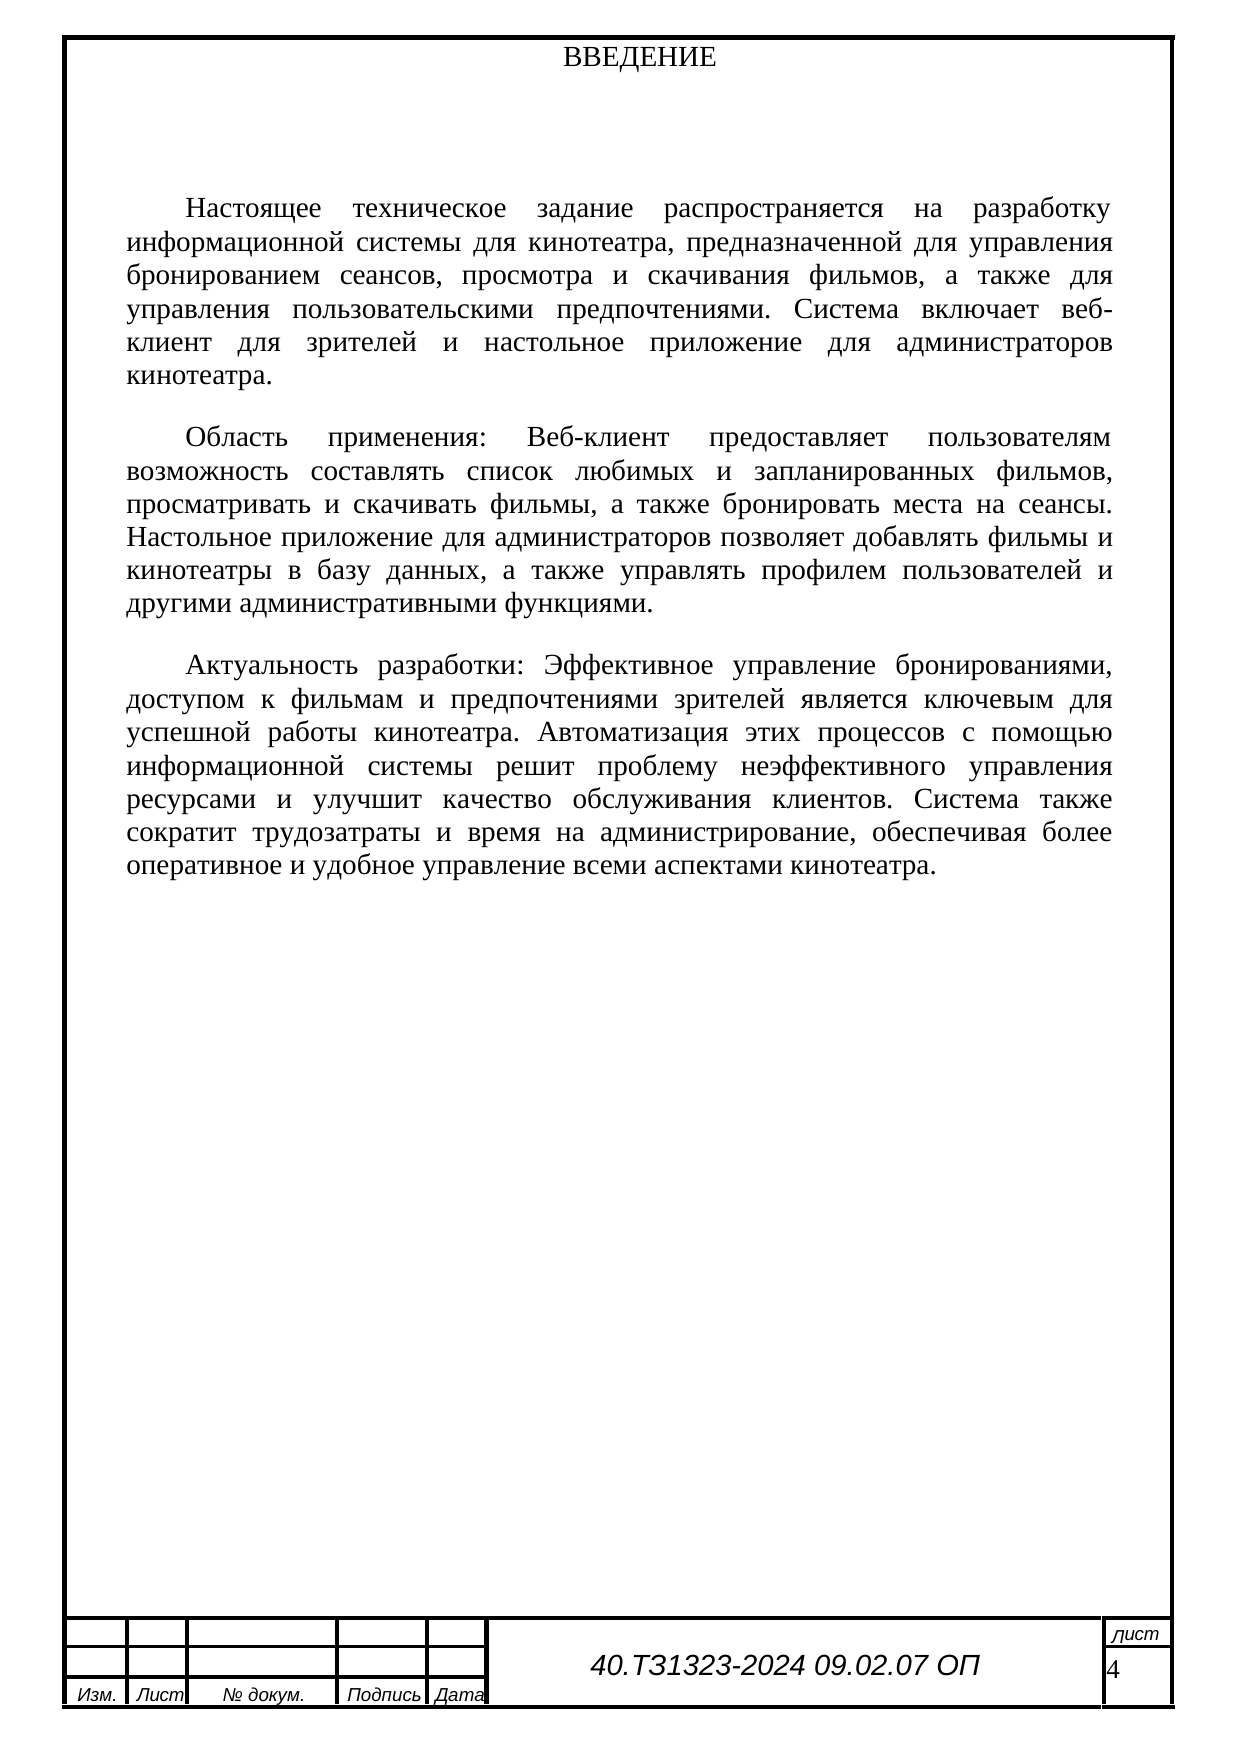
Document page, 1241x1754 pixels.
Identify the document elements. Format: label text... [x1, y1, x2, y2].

text ВВЕДЕНИЕ [563, 39, 1160, 73]
text Лист 40.ТЗ1323-2024 09.02.07 ОП 4 [590, 1623, 1165, 1685]
text Настоящее техническое задание распространяется на разработку информационной системы для кинотеатра, предназначенной для управления бронированием сеансов, просмотра и скачивания фильмов, а также для управления пользовательскими предпочтениями. Система включает веб-клиент для зрителей и настольное приложение для администраторов кинотеатра. [126, 191, 1113, 391]
text Область применения: Веб-клиент предоставляет пользователям возможность составлять список любимых и запланированных фильмов, просматривать и скачивать фильмы, а также бронировать места на сеансы. Настольное приложение для администраторов позволяет добавлять фильмы и кинотеатры в базу данных, а также управлять профилем пользователей и другими административными функциями. [126, 420, 1113, 619]
text Изм. Лист № докум. Подпись Дата [77, 1685, 1160, 1706]
text Актуальность разработки: Эффективное управление бронированиями, доступом к фильмам и предпочтениями зрителей является ключевым для успешной работы кинотеатра. Автоматизация этих процессов с помощью информационной системы решит проблему неэффективного управления ресурсами и улучшит качество обслуживания клиентов. Система также сократит трудозатраты и время на администрирование, обеспечивая более оперативное и удобное управление всеми аспектами кинотеатра. [126, 648, 1113, 881]
